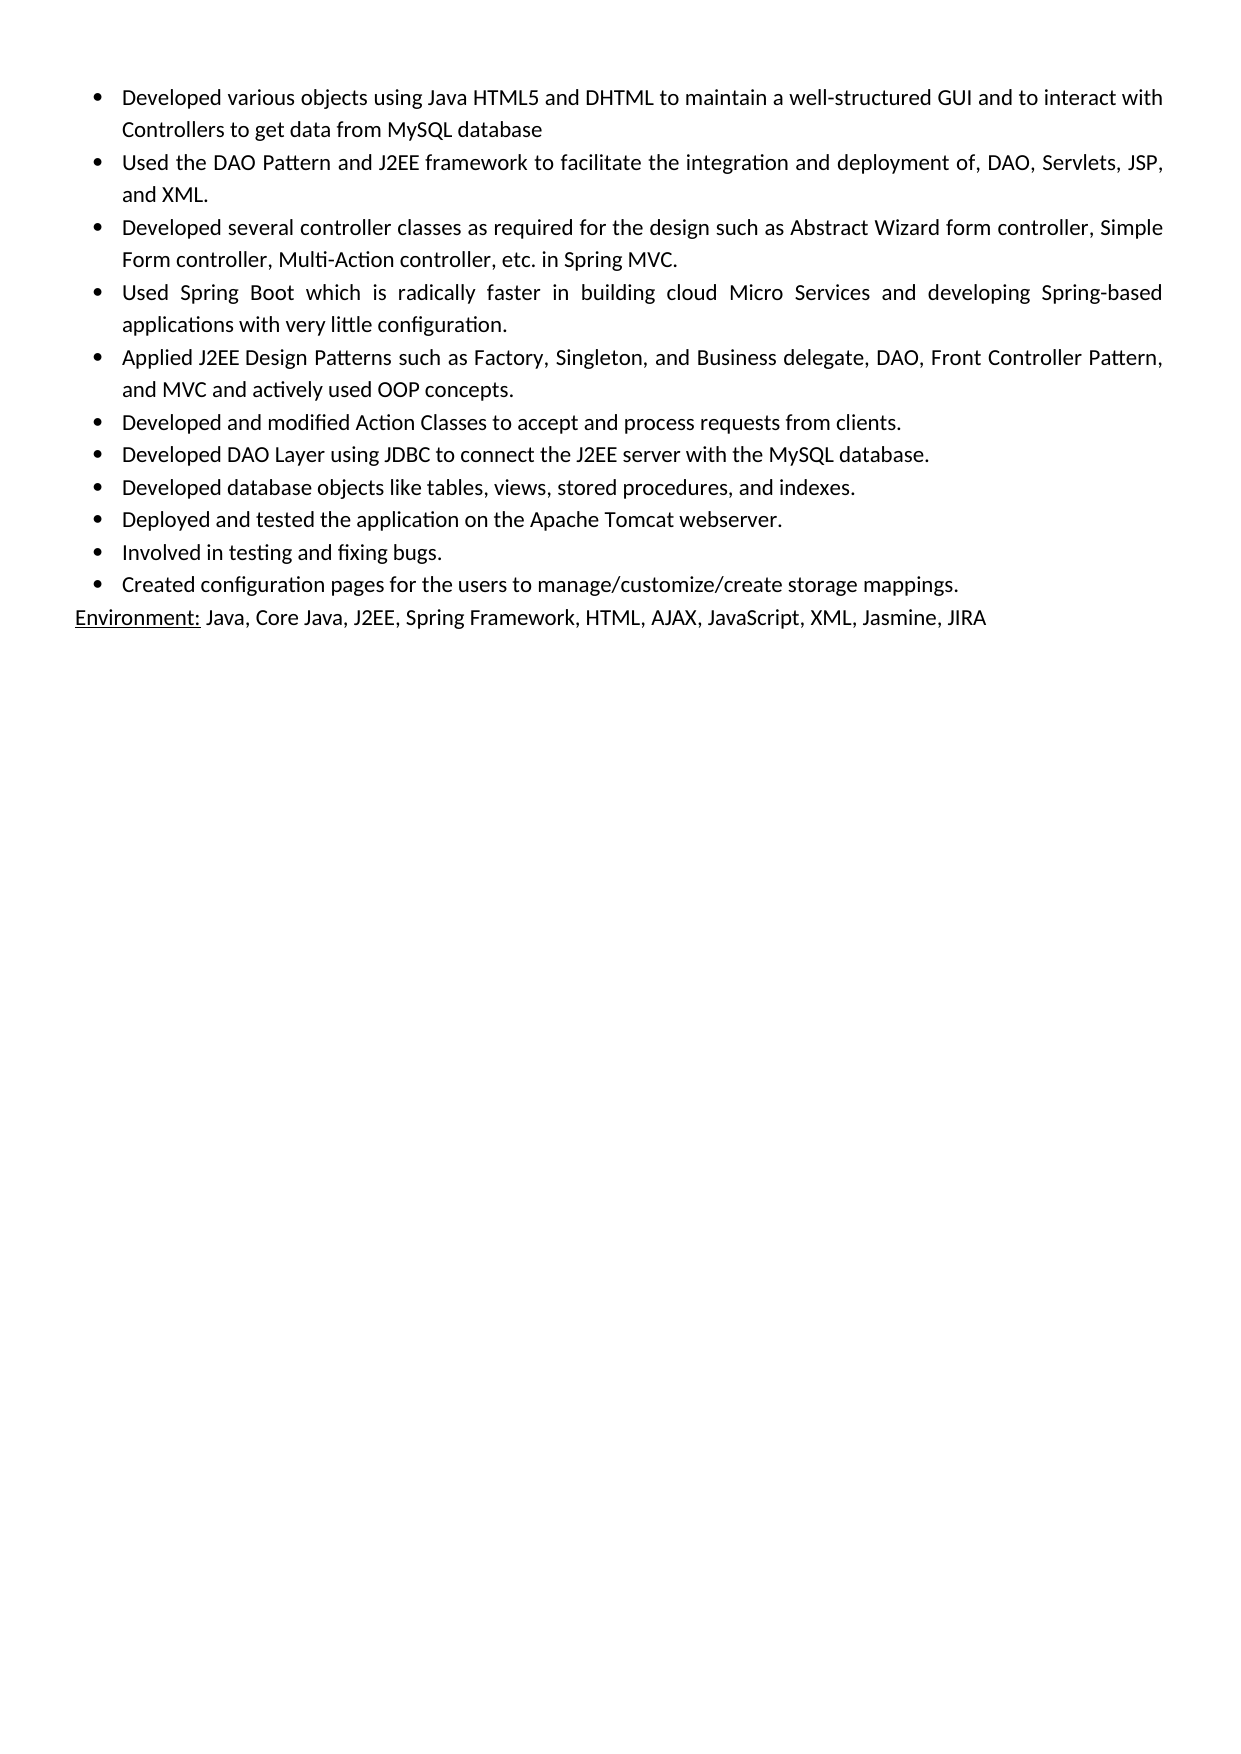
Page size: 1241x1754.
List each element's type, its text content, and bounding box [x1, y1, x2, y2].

list Created configuration pages for the users to manage/customize/create storage mappings. [94, 568, 1165, 601]
list Developed DAO Layer using JDBC to connect the J2EE server with the MySQL database. [94, 438, 1165, 471]
list Involved in testing and fixing bugs. [94, 536, 1165, 568]
list Developed various objects using Java HTML5 and DHTML to maintain a well-structured GUI and to interact with Controllers to get data from MySQL database [94, 81, 1165, 146]
list Developed database objects like tables, views, stored procedures, and indexes. [94, 471, 1165, 503]
list Applied J2EE Design Patterns such as Factory, Singleton, and Business delegate, DAO, Front Controller Pattern, and MVC and actively used OOP concepts. [94, 341, 1165, 406]
list Developed and modified Action Classes to accept and process requests from clients. [94, 406, 1165, 438]
list Used the DAO Pattern and J2EE framework to facilitate the integration and deployment of, DAO, Servlets, JSP, and XML. [94, 146, 1165, 211]
list Deployed and tested the application on the Apache Tomcat webserver. [94, 503, 1165, 536]
text Environment: Java, Core Java, J2EE, Spring Framework, HTML, AJAX, JavaScript, XML, Jasmine, JIRA [75, 601, 1165, 633]
list Developed several controller classes as required for the design such as Abstract Wizard form controller, Simple Form controller, Multi-Action controller, etc. in Spring MVC. [94, 211, 1165, 276]
list Used Spring Boot which is radically faster in building cloud Micro Services and developing Spring-based applications with very little configuration. [94, 276, 1165, 341]
